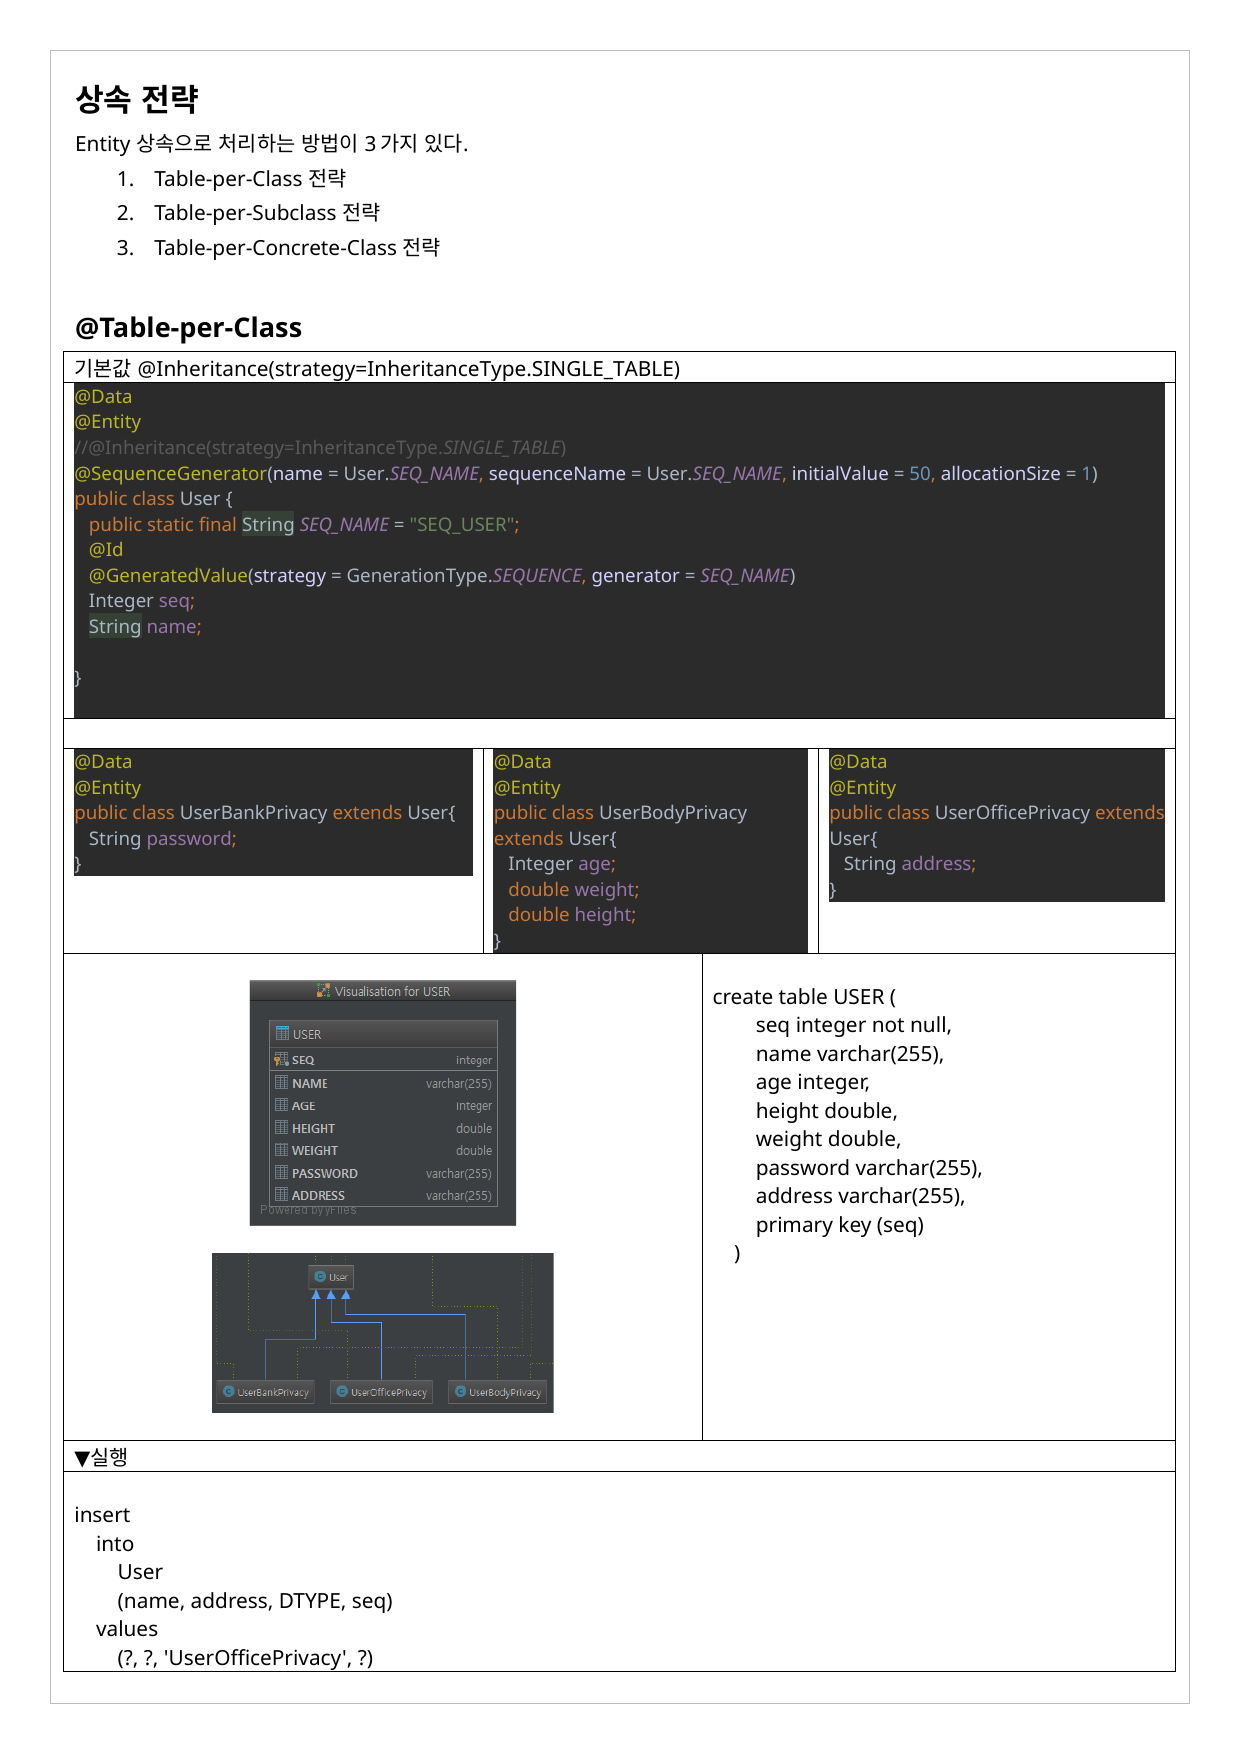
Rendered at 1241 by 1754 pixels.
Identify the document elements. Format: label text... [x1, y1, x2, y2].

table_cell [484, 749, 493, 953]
table_cell @Data @Entity public class UserBankPrivacy extends User{ String password; } [64, 749, 483, 953]
table_cell @Data @Entity public class UserOfficePrivacy extends User{ String address; } [819, 749, 1175, 953]
picture [249, 980, 517, 1226]
list Table-per-Class 전략 [117, 162, 1165, 192]
list Table-per-Subclass 전략 [117, 197, 1165, 227]
table_cell ▼실행 [64, 1441, 1175, 1471]
table_cell create table USER ( seq integer not null, name varchar(255), age integer, height double, weight double, password varchar(255), address varchar(255), primary key (seq) ) [703, 954, 1175, 1440]
list Table-per-Concrete-Class 전략 [117, 231, 1165, 262]
text 상속 전략 [75, 75, 1165, 120]
table_cell [64, 719, 1175, 747]
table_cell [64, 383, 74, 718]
text Entity 상속으로 처리하는 방법이 3가지 있다. [75, 127, 1165, 157]
table_cell [64, 954, 702, 1440]
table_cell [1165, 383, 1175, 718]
table_header 기본값 @Inheritance(strategy=InheritanceType.SINGLE_TABLE) [64, 352, 1175, 382]
picture [212, 1253, 554, 1413]
text @Table-per-Class [75, 308, 1165, 345]
